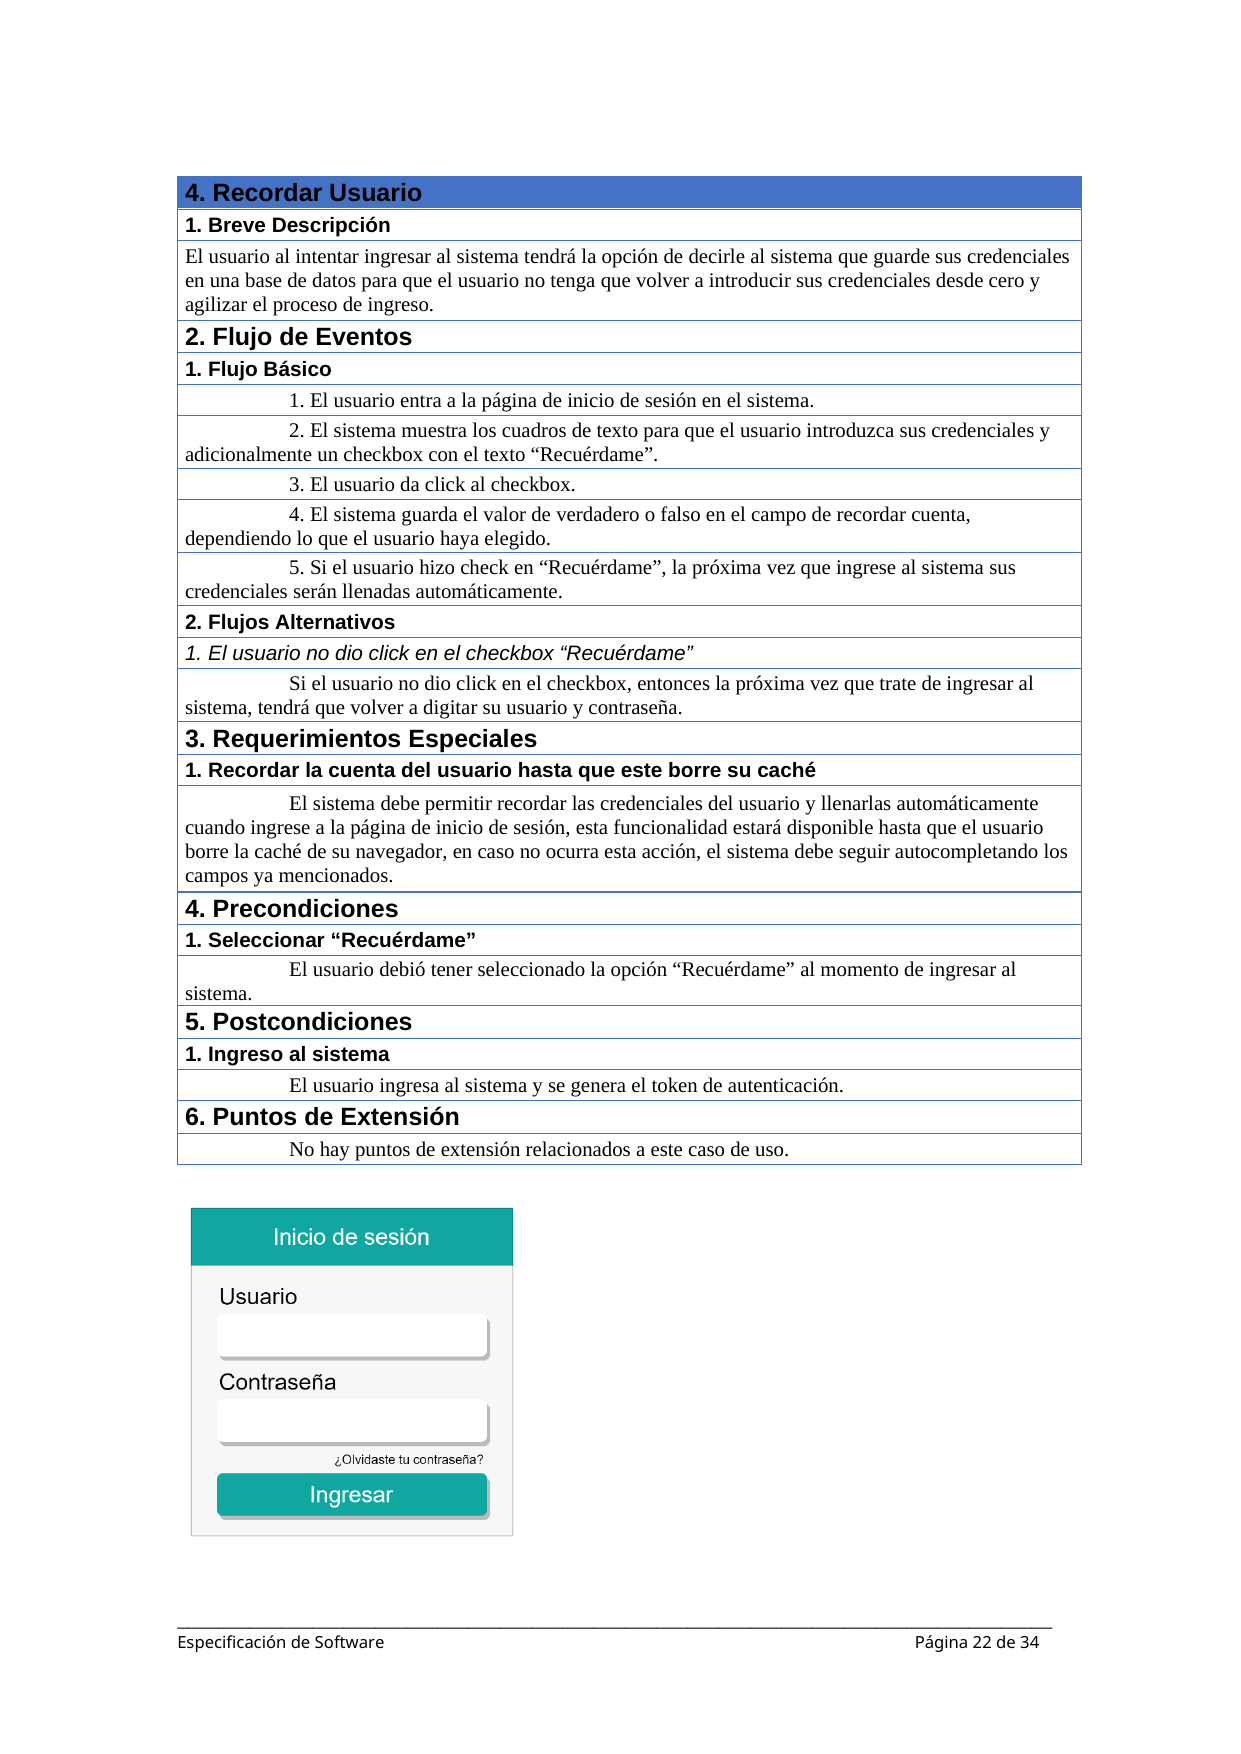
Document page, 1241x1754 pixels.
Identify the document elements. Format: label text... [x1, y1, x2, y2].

table_cell 1. Ingreso al sistema [178, 1039, 1081, 1069]
table_cell El usuario ingresa al sistema y se genera el token de autenticación. [178, 1070, 1081, 1100]
table_cell Si el usuario no dio click en el checkbox, entonces la próxima vez que trate de ingresar al sistema, tendrá que volver a digitar su usuario y contraseña. [178, 669, 1081, 721]
table_cell 1. Recordar la cuenta del usuario hasta que este borre su caché [178, 755, 1081, 785]
table_cell No hay puntos de extensión relacionados a este caso de uso. [178, 1134, 1081, 1164]
table_cell 1. El usuario entra a la página de inicio de sesión en el sistema. [178, 385, 1081, 415]
picture [177, 1193, 526, 1549]
table_cell 1. Breve Descripción [178, 210, 1081, 240]
table_cell 3. El usuario da click al checkbox. [178, 469, 1081, 499]
table_cell 2. Flujo de Eventos [178, 321, 1081, 352]
table_cell 1. El usuario no dio click en el checkbox “Recuérdame” [178, 638, 1081, 668]
table_cell El usuario al intentar ingresar al sistema tendrá la opción de decirle al sistema que guarde sus credenciales en una base de datos para que el usuario no tenga que volver a introducir sus credenciales desde cero y agilizar el proceso de ingreso. [178, 241, 1081, 319]
table_cell 1. Seleccionar “Recuérdame” [178, 925, 1081, 955]
table_cell 4. El sistema guarda el valor de verdadero o falso en el campo de recordar cuenta, dependiendo lo que el usuario haya elegido. [178, 500, 1081, 552]
table_cell El usuario debió tener seleccionado la opción “Recuérdame” al momento de ingresar al sistema. [178, 956, 1081, 1004]
table_cell 5. Si el usuario hizo check en “Recuérdame”, la próxima vez que ingrese al sistema sus credenciales serán llenadas automáticamente. [178, 553, 1081, 605]
table_cell 1. Flujo Básico [178, 353, 1081, 383]
table_cell 2. Flujos Alternativos [178, 606, 1081, 637]
table_cell 3. Requerimientos Especiales [178, 722, 1081, 754]
table_cell 5. Postcondiciones [178, 1006, 1081, 1037]
table_header 4. Recordar Usuario [178, 177, 1081, 208]
table_cell 2. El sistema muestra los cuadros de texto para que el usuario introduzca sus credenciales y adicionalmente un checkbox con el texto “Recuérdame”. [178, 416, 1081, 468]
table_cell 4. Precondiciones [178, 893, 1081, 924]
table_cell El sistema debe permitir recordar las credenciales del usuario y llenarlas automáticamente cuando ingrese a la página de inicio de sesión, esta funcionalidad estará disponible hasta que el usuario borre la caché de su navegador, en caso no ocurra esta acción, el sistema debe seguir autocompletando los campos ya mencionados. [178, 786, 1081, 891]
table_cell 6. Puntos de Extensión [178, 1101, 1081, 1133]
